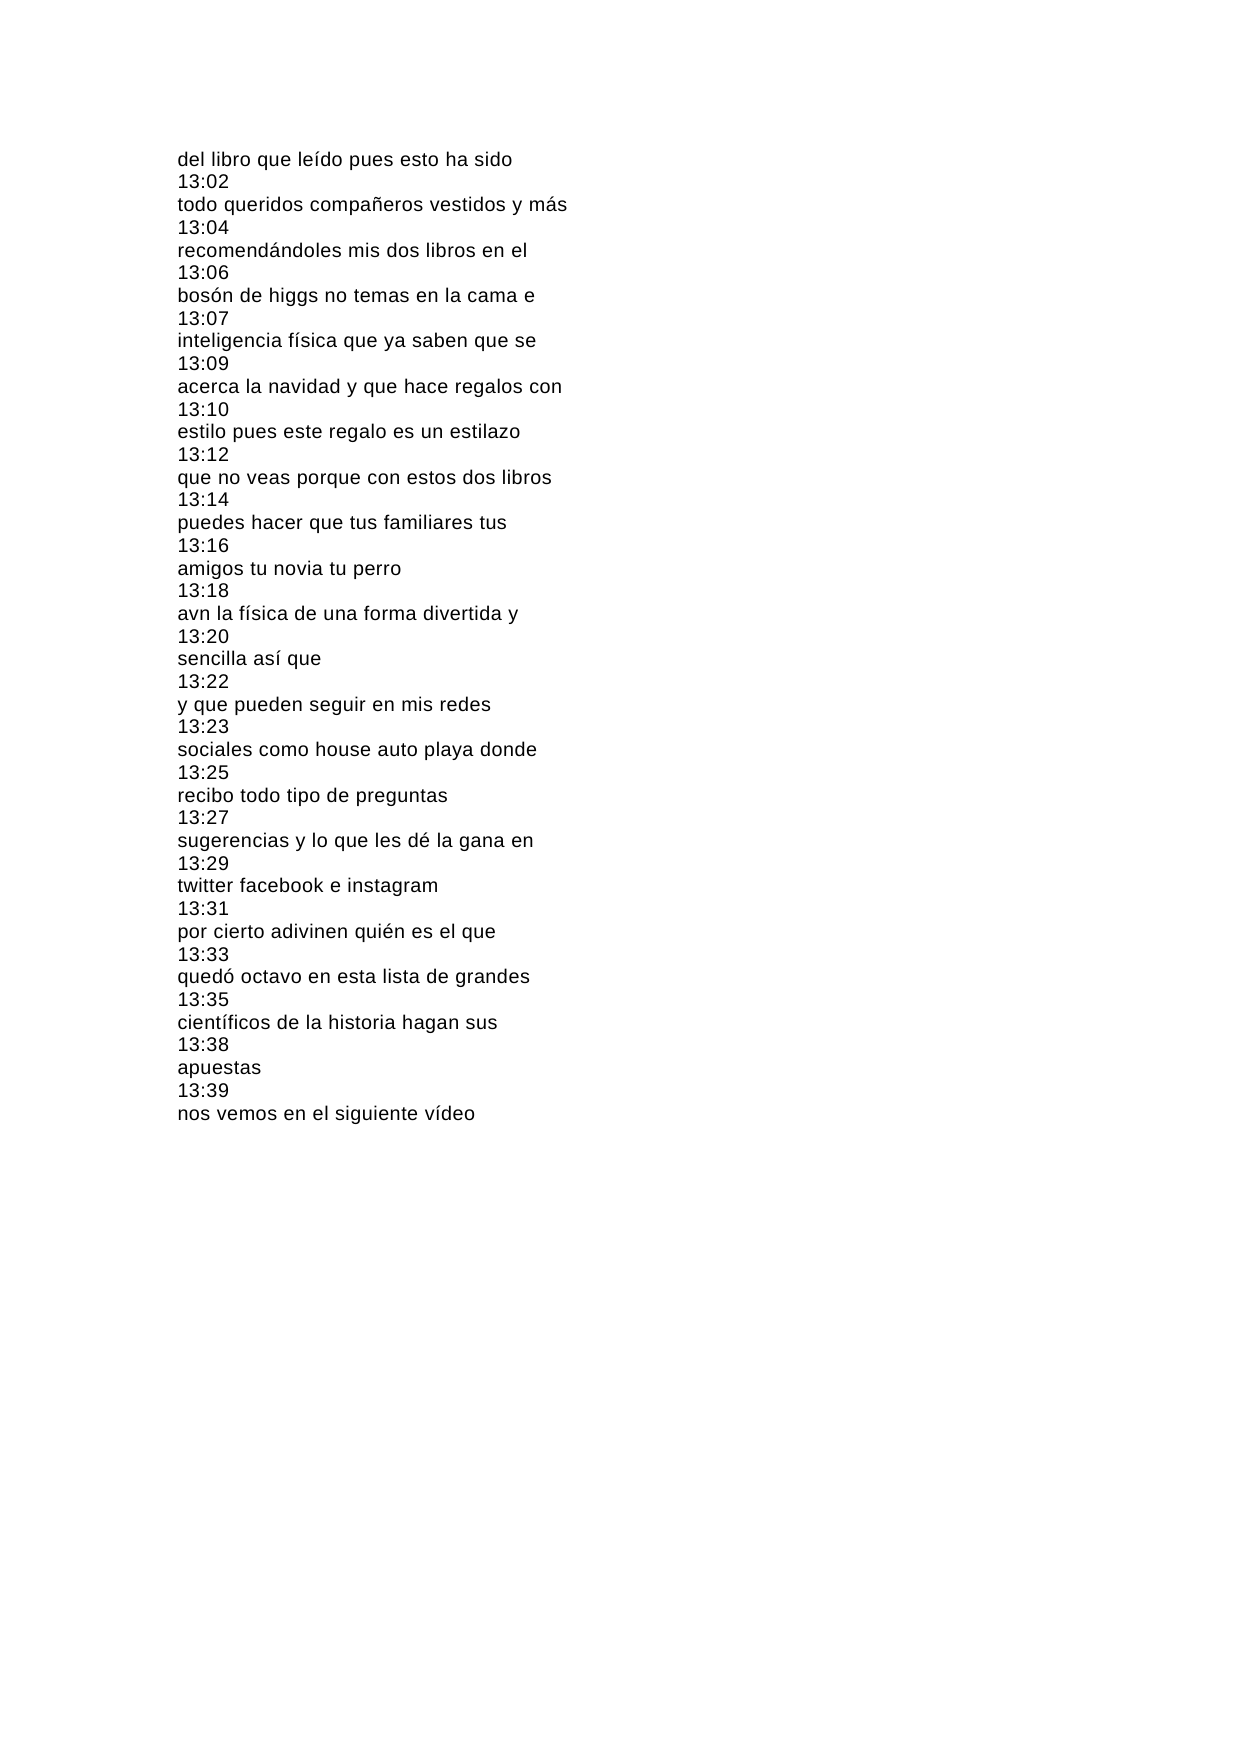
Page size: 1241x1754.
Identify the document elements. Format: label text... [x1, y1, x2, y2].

text avn la física de una forma divertida y [177, 602, 1063, 624]
text recomendándoles mis dos libros en el [177, 238, 1063, 261]
text 13:09 [177, 352, 1063, 375]
text 13:16 [177, 534, 1063, 556]
text acerca la navidad y que hace regalos con [177, 375, 1063, 397]
text 13:33 [177, 942, 1063, 965]
text 13:22 [177, 670, 1063, 693]
text 13:38 [177, 1033, 1063, 1056]
text que no veas porque con estos dos libros [177, 466, 1063, 488]
text quedó octavo en esta lista de grandes [177, 965, 1063, 988]
text 13:35 [177, 988, 1063, 1011]
text todo queridos compañeros vestidos y más [177, 193, 1063, 216]
text científicos de la historia hagan sus [177, 1011, 1063, 1033]
text 13:07 [177, 307, 1063, 329]
text twitter facebook e instagram [177, 874, 1063, 897]
text amigos tu novia tu perro [177, 556, 1063, 579]
text 13:18 [177, 579, 1063, 602]
text recibo todo tipo de preguntas [177, 783, 1063, 806]
text 13:02 [177, 170, 1063, 193]
text 13:06 [177, 261, 1063, 284]
text y que pueden seguir en mis redes [177, 693, 1063, 715]
text sugerencias y lo que les dé la gana en [177, 829, 1063, 852]
text 13:12 [177, 443, 1063, 466]
text del libro que leído pues esto ha sido [177, 148, 1063, 170]
text 13:04 [177, 216, 1063, 238]
text estilo pues este regalo es un estilazo [177, 420, 1063, 443]
text 13:20 [177, 624, 1063, 647]
text 13:39 [177, 1079, 1063, 1101]
text apuestas [177, 1056, 1063, 1079]
text 13:25 [177, 761, 1063, 783]
text por cierto adivinen quién es el que [177, 920, 1063, 942]
text sencilla así que [177, 647, 1063, 670]
text 13:31 [177, 897, 1063, 920]
text sociales como house auto playa donde [177, 738, 1063, 761]
text 13:27 [177, 806, 1063, 829]
text inteligencia física que ya saben que se [177, 329, 1063, 352]
text bosón de higgs no temas en la cama e [177, 284, 1063, 307]
text nos vemos en el siguiente vídeo [177, 1101, 1063, 1124]
text 13:10 [177, 397, 1063, 420]
text 13:23 [177, 715, 1063, 738]
text puedes hacer que tus familiares tus [177, 511, 1063, 534]
text 13:29 [177, 852, 1063, 874]
text 13:14 [177, 488, 1063, 511]
